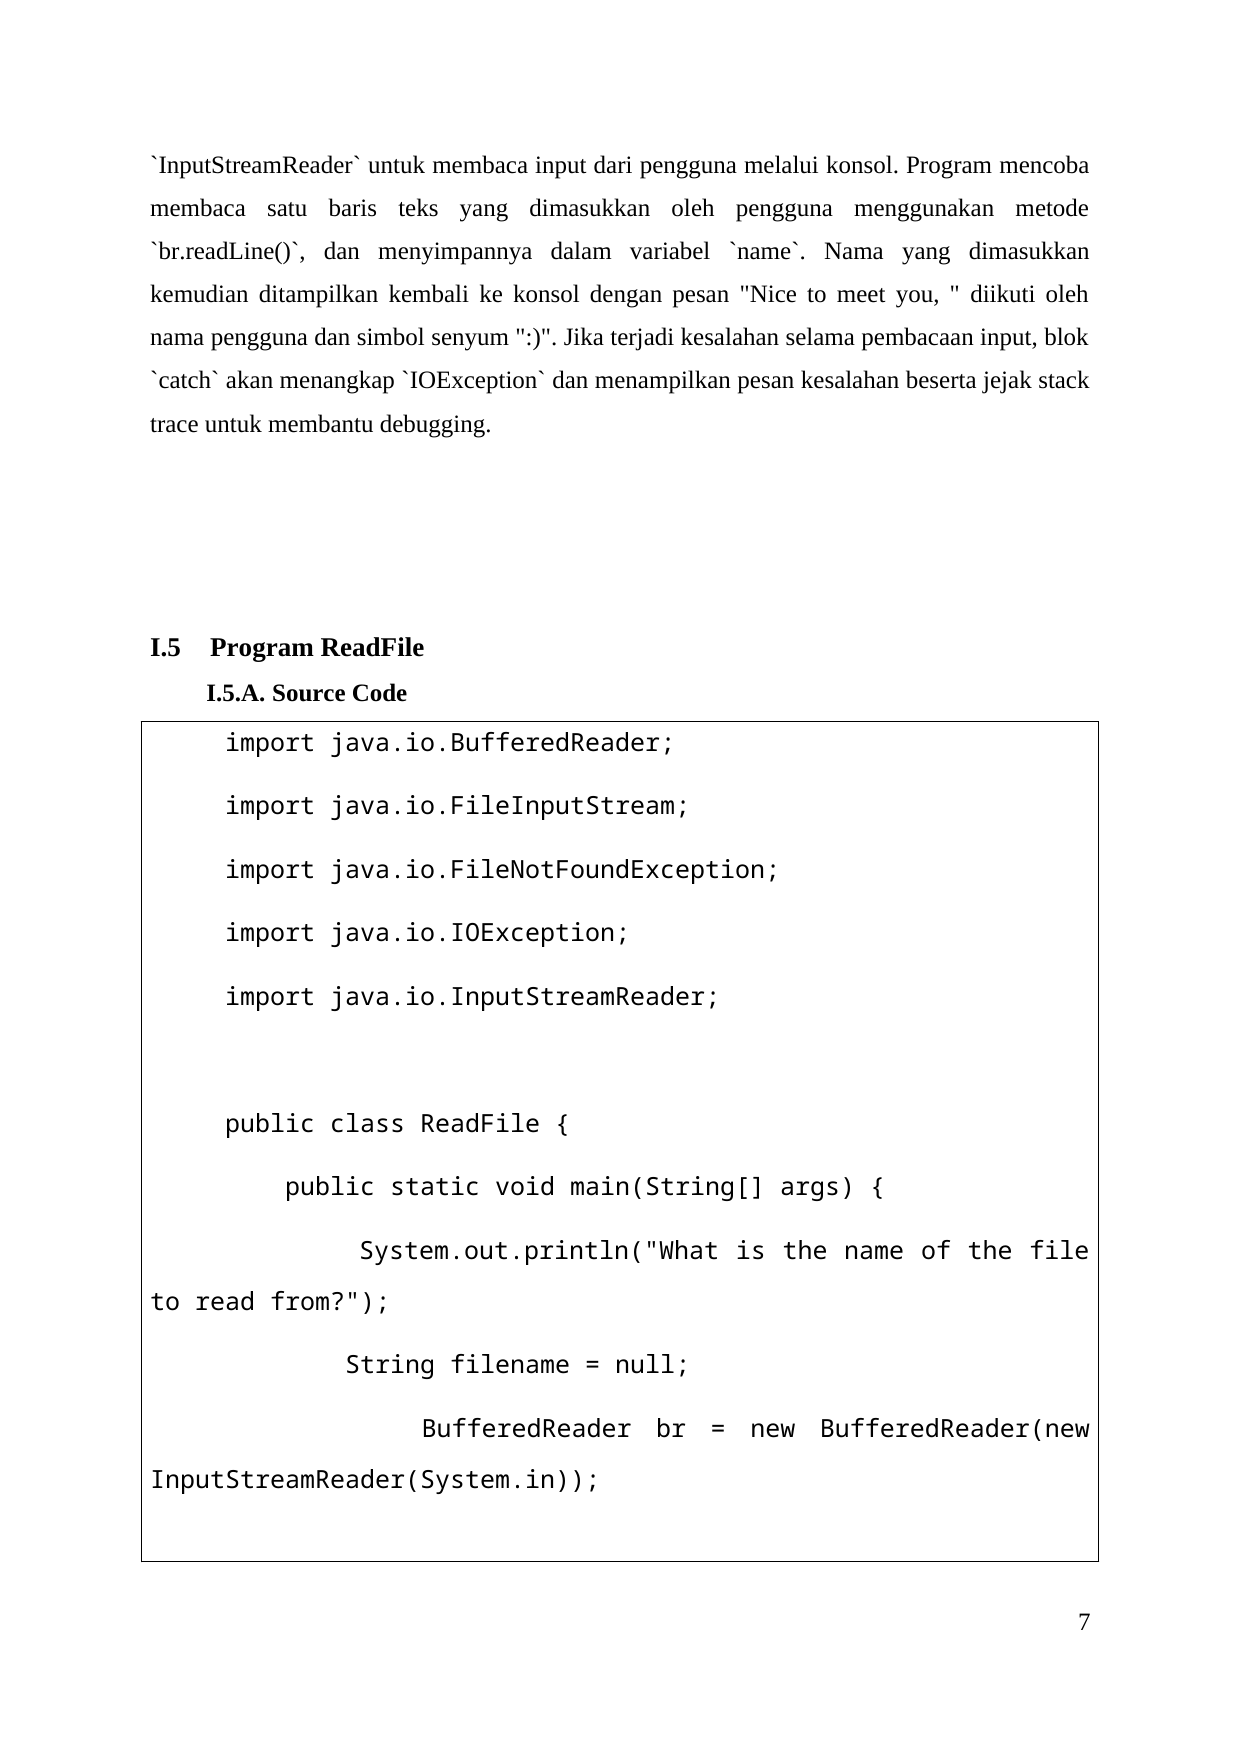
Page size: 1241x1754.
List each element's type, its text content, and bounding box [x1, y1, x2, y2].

text import java.io.InputStreamReader; [142, 975, 1098, 1012]
text public class ReadFile { [142, 1102, 1098, 1139]
text String filename = null; [142, 1344, 1098, 1381]
text import java.io.FileNotFoundException; [142, 848, 1098, 885]
text import java.io.BufferedReader; [142, 722, 1098, 758]
text BufferedReader br = new BufferedReader(new InputStreamReader(System.in)); [142, 1407, 1098, 1496]
subtitle Source Code [206, 678, 1090, 707]
subtitle Program ReadFile [150, 631, 1090, 662]
text System.out.println("What is the name of the file to read from?"); [142, 1229, 1098, 1318]
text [150, 150, 1090, 437]
text public static void main(String[] args) { [142, 1166, 1098, 1203]
text import java.io.IOException; [142, 912, 1098, 949]
text import java.io.FileInputStream; [142, 784, 1098, 822]
